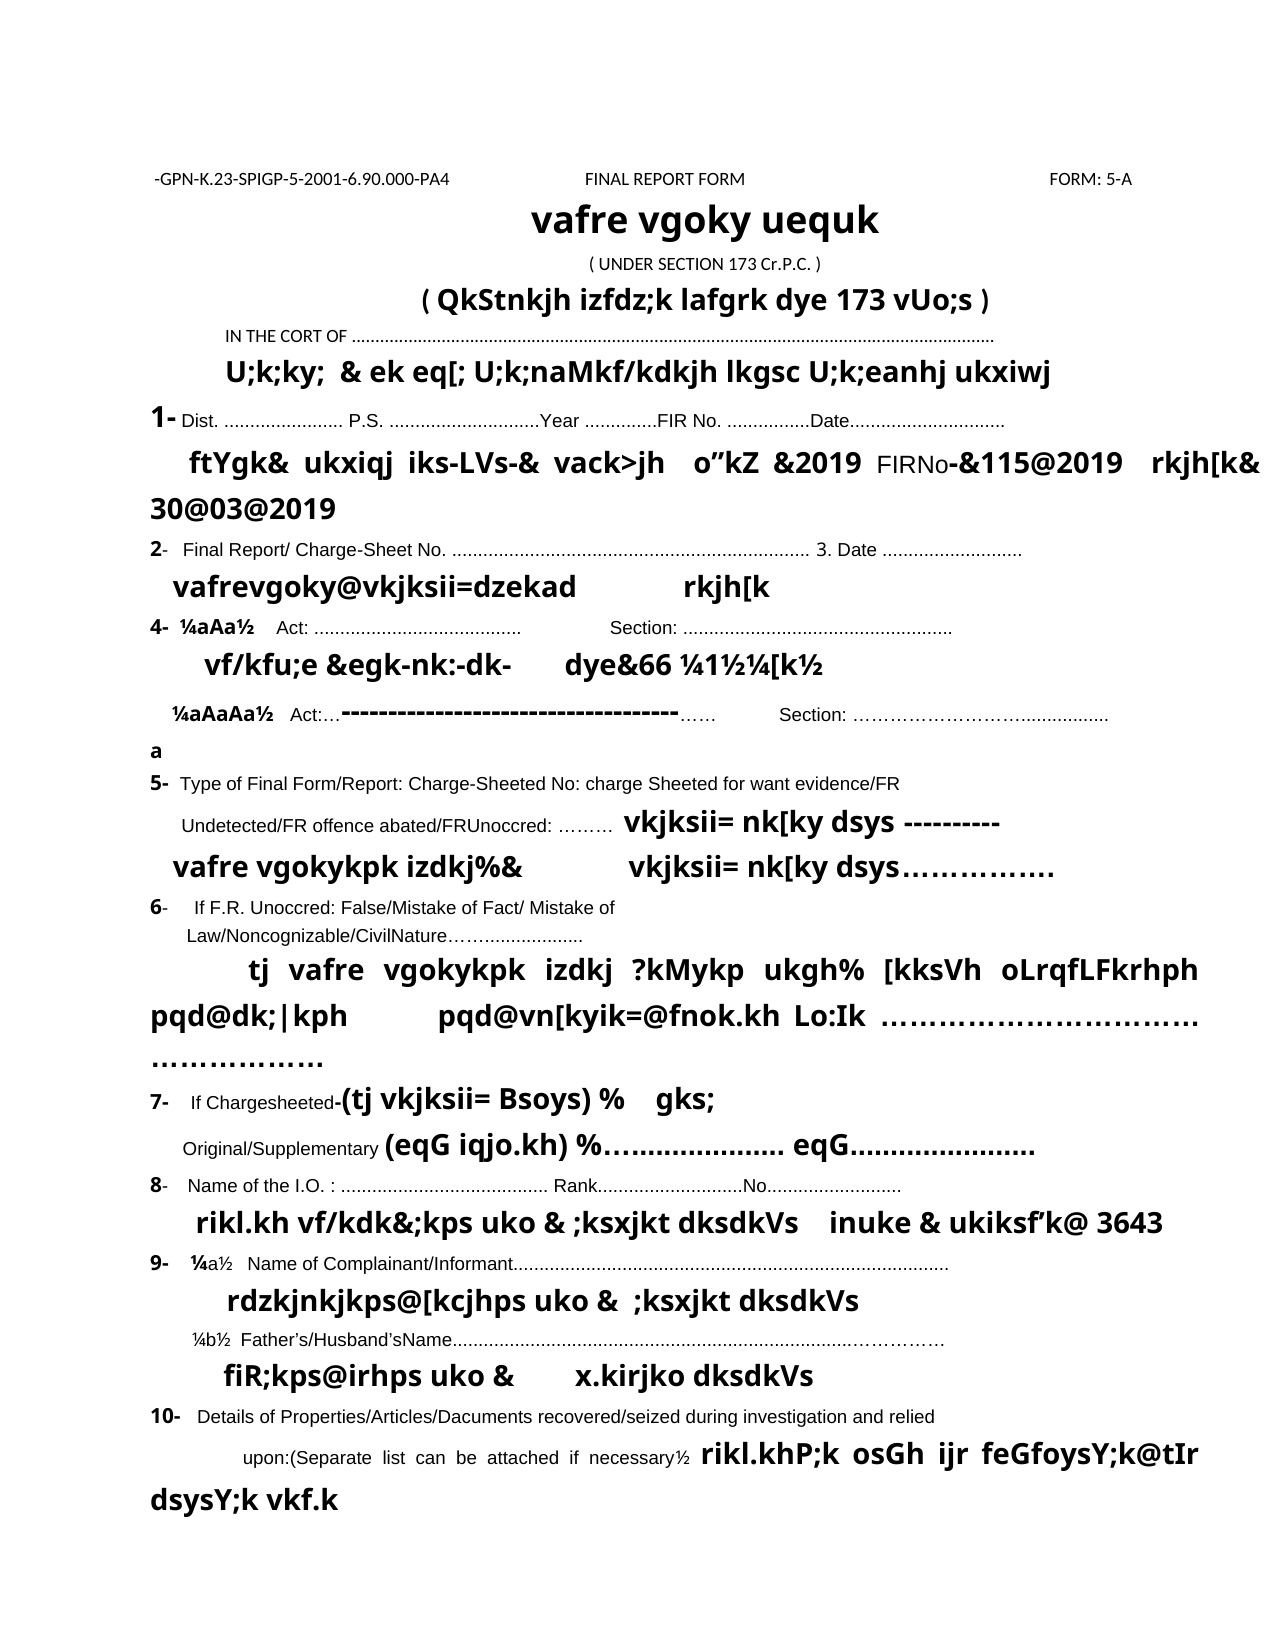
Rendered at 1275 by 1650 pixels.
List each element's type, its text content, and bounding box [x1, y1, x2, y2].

text 6- If F.R. Unoccred: False/Mistake of Fact/ Mistake of [150, 892, 1260, 921]
text -GPN-K.23-SPIGP-5-2001-6.90.000-PA4 FINAL REPORT FORM FORM: 5-A [150, 167, 1200, 190]
text vf/kfu;e &egk-nk:-dk- dye&66 ¼1½¼[k½ [150, 644, 1260, 684]
text 9- ¼a½ Name of Complainant/Informant.................................................................................... [150, 1248, 1260, 1276]
text Original/Supplementary (eqG iqjo.kh) %…................... eqG....................... [150, 1124, 1260, 1164]
text vafrevgoky@vkjksii=dzekad rkjh[k [150, 566, 1260, 606]
text 4- ¼aAa½ Act: ........................................ Section: .................................................... [150, 612, 1260, 640]
text Undetected/FR offence abated/FRUnoccred: ……… vkjksii= nk[ky dsys ---------- [150, 801, 1260, 841]
text 5- Type of Final Form/Report: Charge-Sheeted No: charge Sheeted for want evidence/FR [150, 768, 1260, 797]
text 8- Name of the I.O. : ........................................ Rank............................No.......................... [150, 1170, 1260, 1198]
text ( UNDER SECTION 173 Cr.P.C. ) [150, 252, 1260, 275]
text fiR;kps@irhps uko & x.kirjko dksdkVs [150, 1355, 1260, 1395]
text upon:(Separate list can be attached if necessary½ rikl.khP;k osGh ijr feGfoysY;k@tIr dsysY;k vkf.k [150, 1434, 1200, 1519]
text 1- Dist. ....................... P.S. .............................Year ..............FIR No. ................Date.............................. [150, 397, 1260, 436]
text Law/Noncognizable/CivilNature……................... [150, 925, 1260, 946]
text ¼aAaAa½ Act:…------------------------------------…… Section: ………………………................. [150, 690, 1260, 730]
text IN THE CORT OF ........................................................................................................................................ [225, 324, 1260, 347]
text 2- Final Report/ Charge-Sheet No. ..................................................................... 3. Date ........................... [150, 534, 1260, 562]
text vafre vgokykpk izdkj%& vkjksii= nk[ky dsys……………. [150, 847, 1260, 886]
text U;k;ky; & ek eq[; U;k;naMkf/kdkjh lkgsc U;k;eanhj ukxiwj [150, 351, 1260, 391]
text a [150, 736, 1260, 764]
text rdzkjnkjkps@[kcjhps uko & ;ksxjkt dksdkVs [150, 1281, 1260, 1320]
text rikl.kh vf/kdk&;kps uko & ;ksxjkt dksdkVs inuke & ukiksf’k@ 3643 [150, 1202, 1260, 1242]
text 10- Details of Properties/Articles/Dacuments recovered/seized during investigation and relied [150, 1401, 1260, 1429]
text ¼b½ Father’s/Husband’sName.............................................................................…………… [150, 1326, 1260, 1352]
text tj vafre vgokykpk izdkj ?kMykp ukgh% [kksVh oLrqfLFkrhph pqd@dk;|kph pqd@vn[kyik=@fnok.kh Lo:Ik …………………………… ……………… [150, 949, 1200, 1073]
text vafre vgoky uequk [150, 194, 1260, 245]
text ( QkStnkjh izfdz;k lafgrk dye 173 vUo;s ) [150, 279, 1260, 318]
text ftYgk& ukxiqj iks-LVs-& vack>jh o”kZ &2019 FIRNo-&115@2019 rkjh[k& 30@03@2019 [150, 442, 1260, 528]
text 7- If Chargesheeted-(tj vkjksii= Bsoys) % gks; [150, 1078, 1260, 1118]
